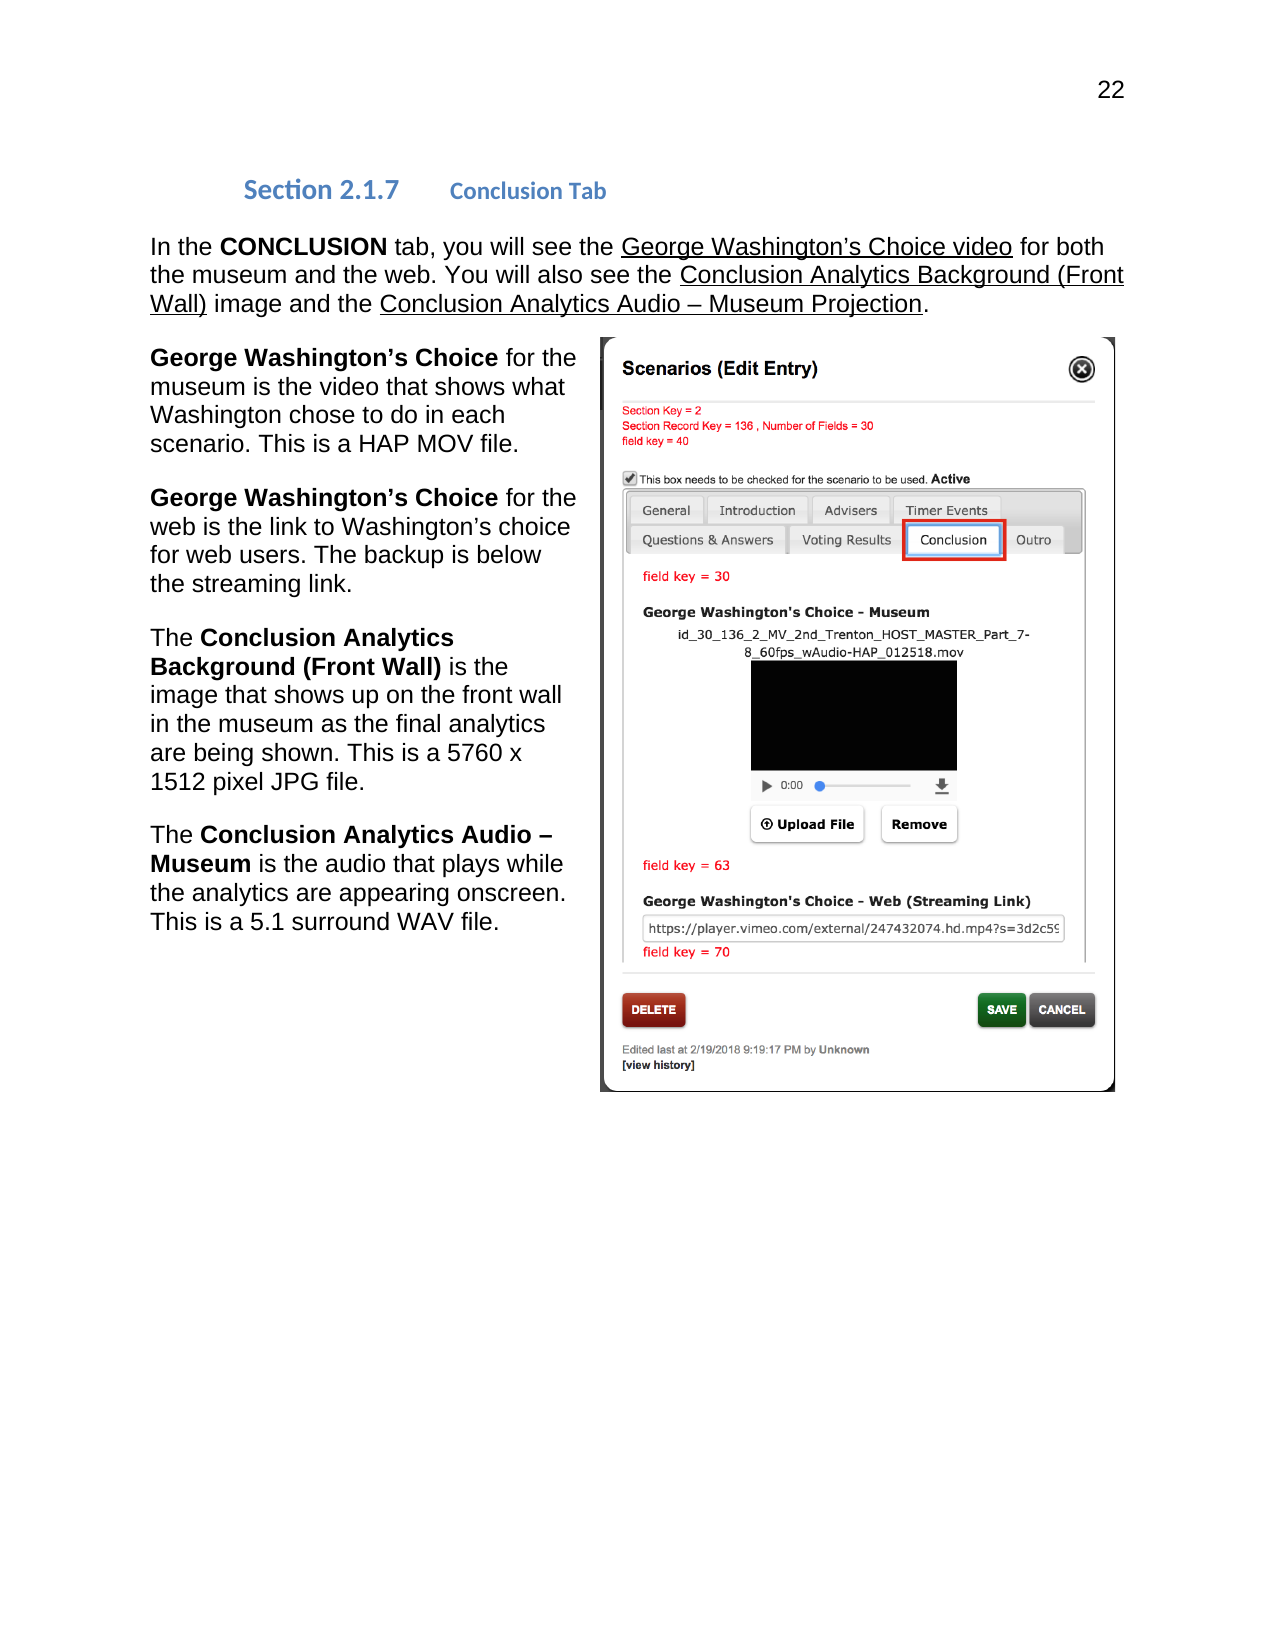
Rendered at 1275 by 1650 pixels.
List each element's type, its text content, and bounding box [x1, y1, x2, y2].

text George Washington’s Choice for the web is the link to Washington’s choice for web users. The backup is below the streaming link. [150, 483, 600, 598]
picture [600, 337, 1116, 1092]
text The Conclusion Analytics Background (Front Wall) is the image that shows up on the front wall in the museum as the final analytics are being shown. This is a 5760 x 1512 pixel JPG file. [150, 623, 600, 795]
text The Conclusion Analytics Audio – Museum is the audio that plays while the analytics are appearing onscreen. This is a 5.1 surround WAV file. [150, 820, 600, 935]
text George Washington’s Choice for the museum is the video that shows what Washington chose to do in each scenario. This is a HAP MOV file. [150, 343, 600, 458]
subtitle Conclusion Tab [244, 171, 1125, 206]
text In the CONCLUSION tab, you will see the George Washington’s Choice video for both the museum and the web. You will also see the Conclusion Analytics Background (Front Wall) image and the Conclusion Analytics Audio – Museum Projection. [150, 231, 1125, 318]
